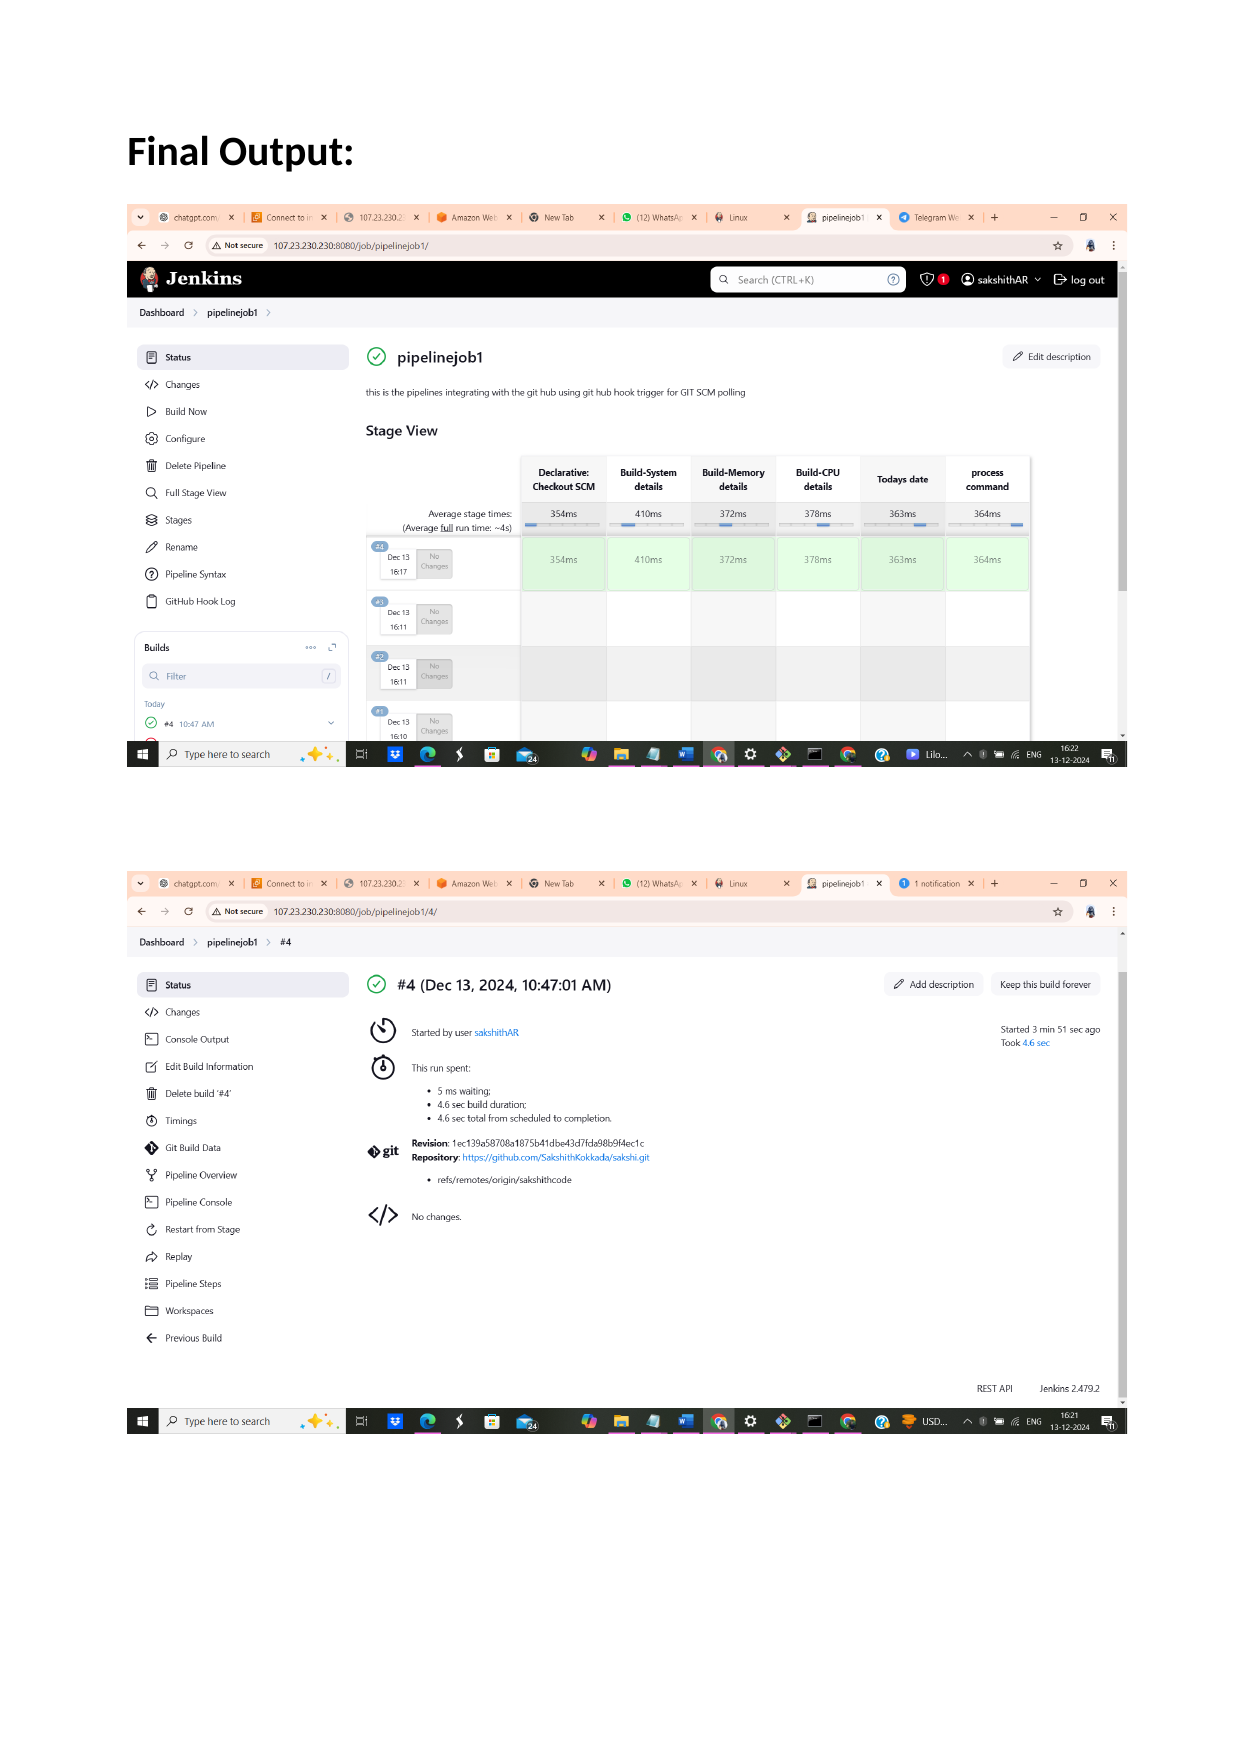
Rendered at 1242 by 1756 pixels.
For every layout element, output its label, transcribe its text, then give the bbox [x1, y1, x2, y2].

picture [127, 871, 1128, 1434]
text Final Output: [127, 125, 1127, 176]
picture [127, 204, 1128, 767]
